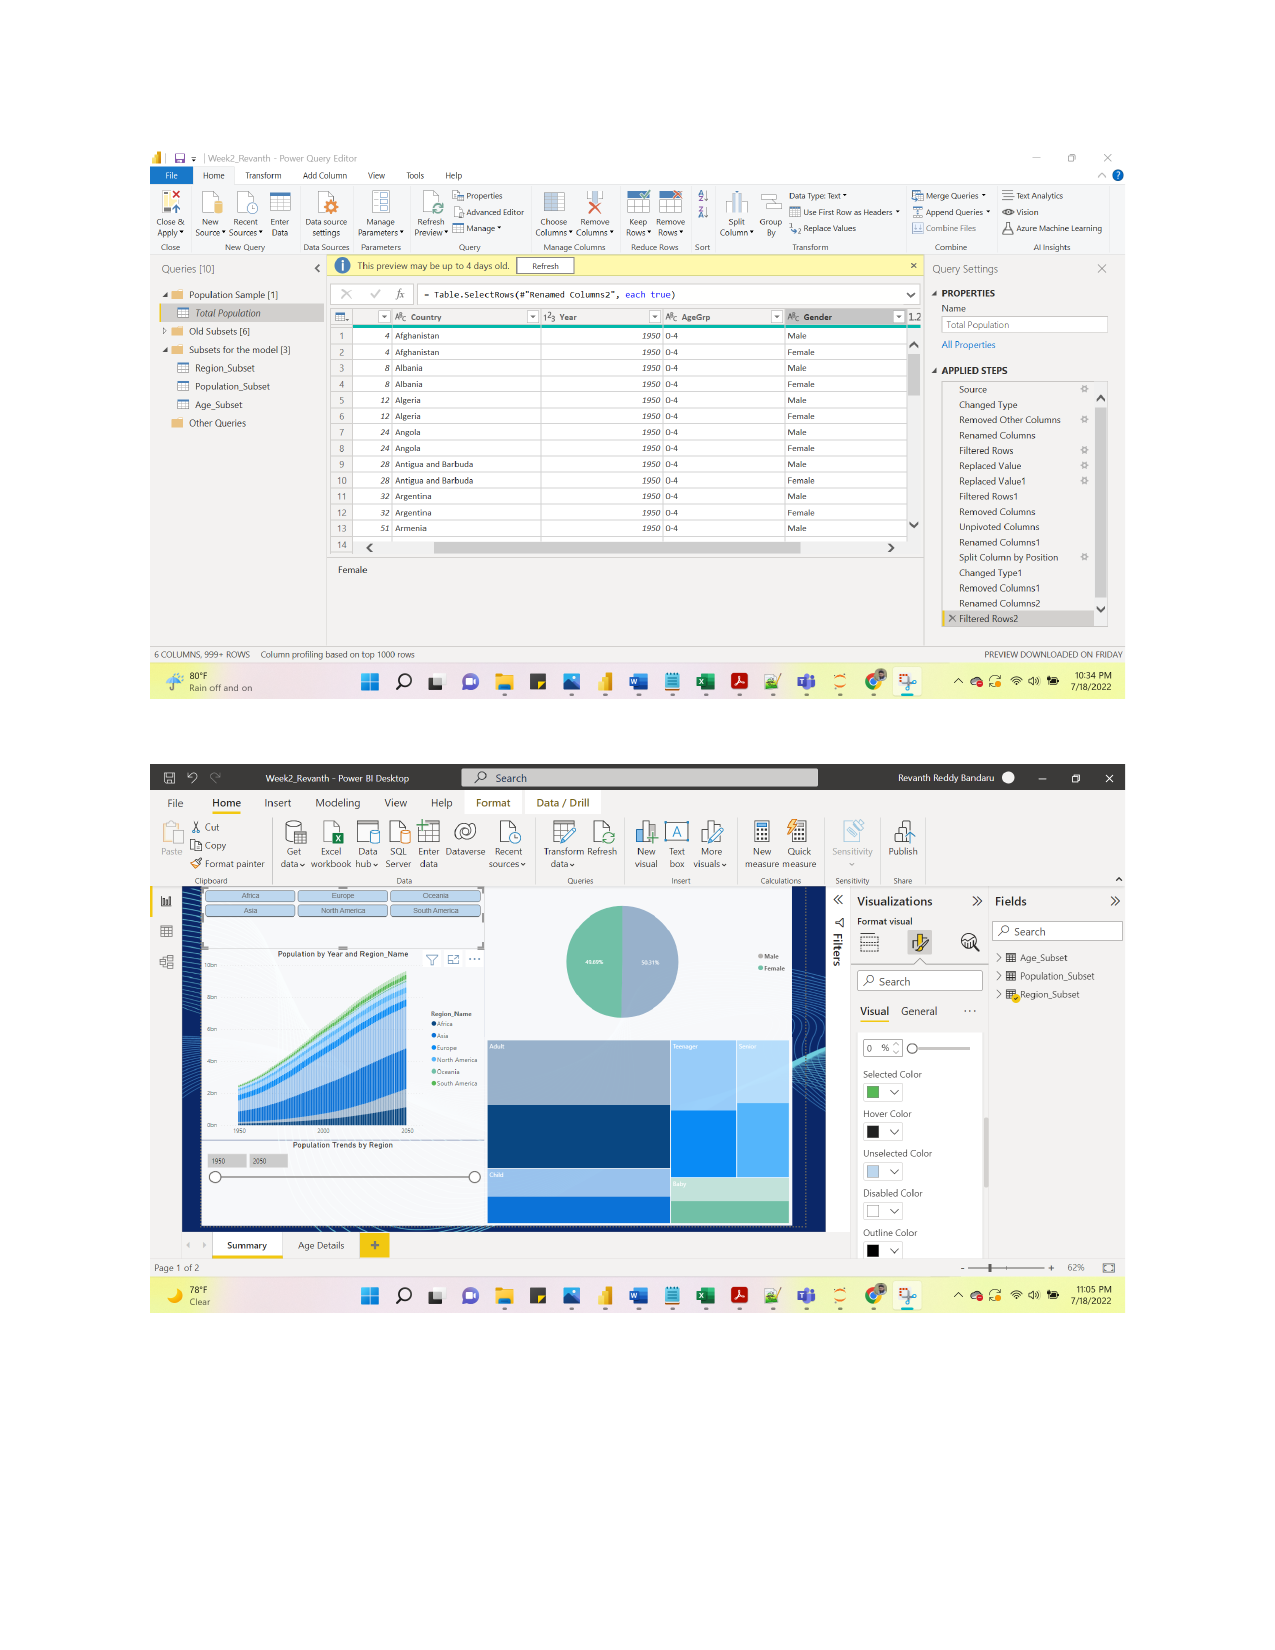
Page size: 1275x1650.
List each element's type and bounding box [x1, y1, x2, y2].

picture [150, 150, 1125, 699]
picture [150, 764, 1125, 1313]
